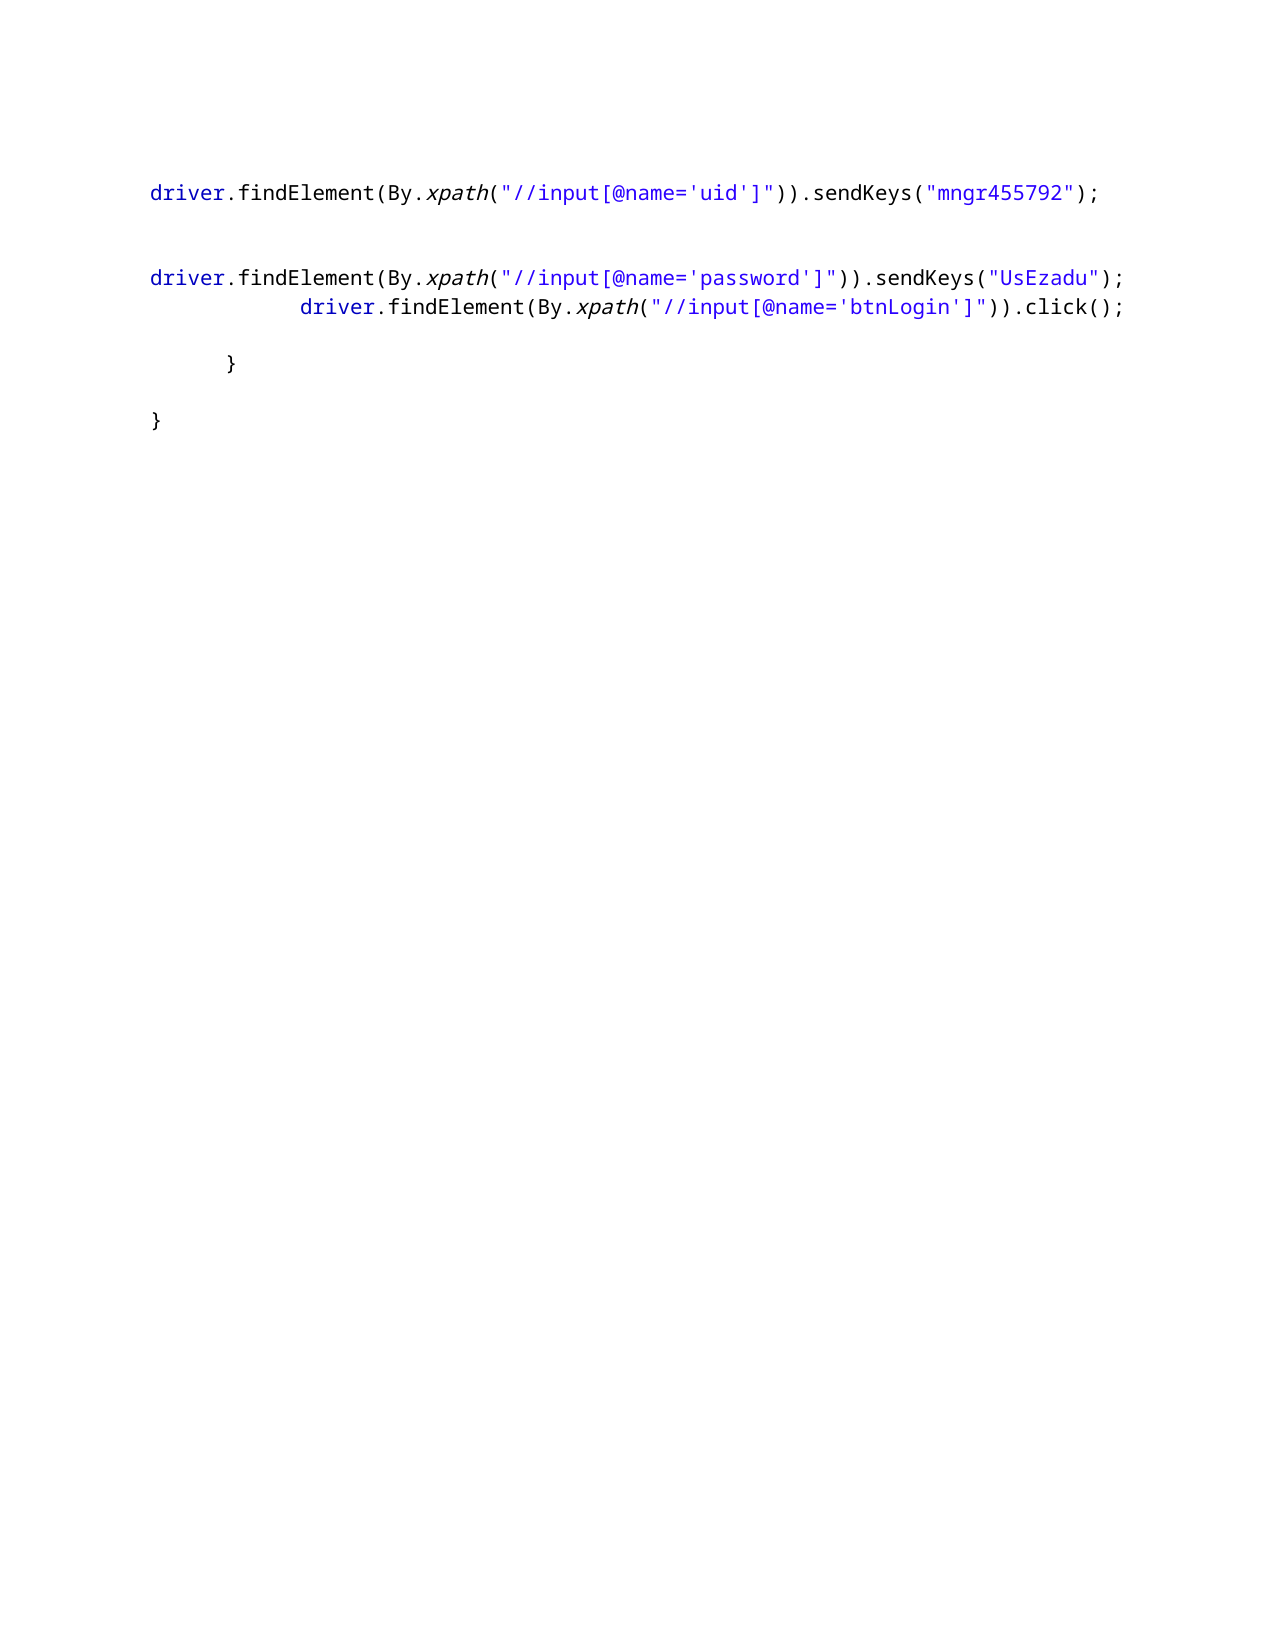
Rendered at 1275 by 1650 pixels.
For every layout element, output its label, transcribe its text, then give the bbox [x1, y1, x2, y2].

text driver.findElement(By.xpath("//input[@name='password']")).sendKeys("UsEzadu"); [150, 207, 1125, 292]
text driver.findElement(By.xpath("//input[@name='btnLogin']")).click(); [150, 292, 1125, 320]
text } [150, 348, 1125, 377]
text } [150, 405, 1125, 433]
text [150, 150, 1125, 207]
